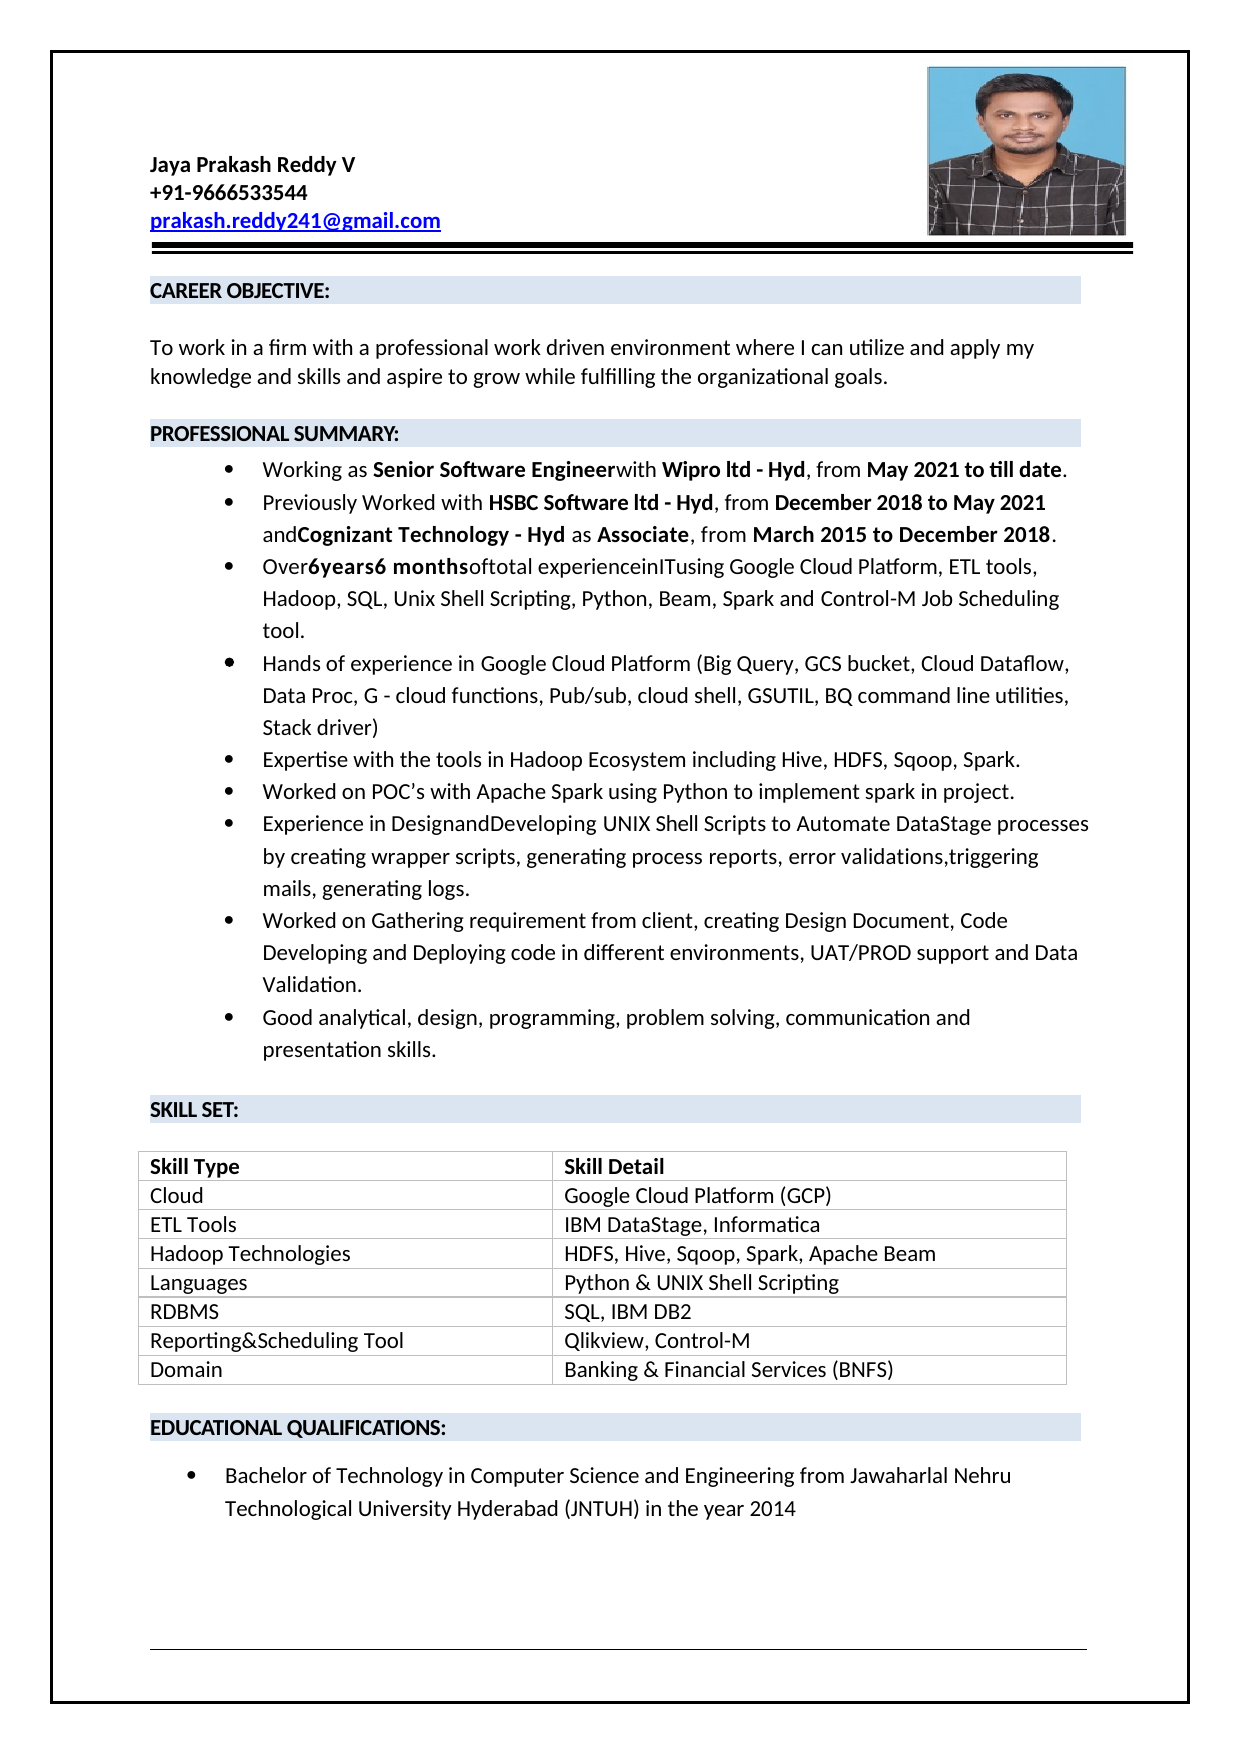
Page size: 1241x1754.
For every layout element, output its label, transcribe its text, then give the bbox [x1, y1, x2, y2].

table_cell Qlikview, Control-M [553, 1327, 1066, 1354]
table_cell SQL, IBM DB2 [553, 1298, 1066, 1326]
subtitle SKILL SET: [150, 1095, 1081, 1123]
table_header Skill Detail [553, 1152, 1066, 1180]
text prakash.reddy241@gmail.com [150, 206, 1090, 234]
list Over6years6 monthsoftotal experienceinITusing Google Cloud Platform, ETL tools, Hadoop, SQL, Unix Shell Scripting, Python, Beam, Spark and Control-M Job Scheduling tool. [225, 552, 1090, 644]
table_header Skill Type [139, 1152, 552, 1180]
table_cell Reporting&Scheduling Tool [139, 1327, 552, 1354]
table_cell Hadoop Technologies [139, 1239, 552, 1267]
list Good analytical, design, programming, problem solving, communication and presentation skills. [225, 1003, 1090, 1063]
list Experience in DesignandDeveloping UNIX Shell Scripts to Automate DataStage processes by creating wrapper scripts, generating process reports, error validations,triggering mails, generating logs. [225, 809, 1090, 902]
list Previously Worked with HSBC Software ltd - Hyd, from December 2018 to May 2021 andCognizant Technology - Hyd as Associate, from March 2015 to December 2018. [225, 488, 1092, 548]
list Worked on POC’s with Apache Spark using Python to implement spark in project. [225, 777, 1090, 805]
list Worked on Gathering requirement from client, creating Design Document, Code Developing and Deploying code in different environments, UAT/PROD support and Data Validation. [225, 906, 1090, 998]
picture [151, 59, 1134, 248]
table_cell IBM DataStage, Informatica [553, 1210, 1066, 1238]
table_cell HDFS, Hive, Sqoop, Spark, Apache Beam [553, 1239, 1066, 1267]
list Bachelor of Technology in Computer Science and Engineering from Jawaharlal Nehru Technological University Hyderabad (JNTUH) in the year 2014 [187, 1462, 1090, 1522]
text To work in a firm with a professional work driven environment where I can utilize and apply my knowledge and skills and aspire to grow while fulfilling the organizational goals. [150, 333, 1055, 390]
table_cell RDBMS [139, 1298, 552, 1326]
subtitle EDUCATIONAL QUALIFICATIONS: [150, 1413, 1081, 1441]
table_cell Python & UNIX Shell Scripting [553, 1269, 1066, 1296]
table_cell Languages [139, 1269, 552, 1296]
subtitle PROFESSIONAL SUMMARY: [150, 419, 1081, 447]
table_cell Google Cloud Platform (GCP) [553, 1181, 1066, 1209]
table_cell Domain [139, 1356, 552, 1384]
table_cell Banking & Financial Services (BNFS) [553, 1356, 1066, 1384]
text Jaya Prakash Reddy V [150, 150, 1090, 178]
list Expertise with the tools in Hadoop Ecosystem including Hive, HDFS, Sqoop, Spark. [225, 745, 1090, 773]
list Hands of experience in Google Cloud Platform (Big Query, GCS bucket, Cloud Dataflow, Data Proc, G - cloud functions, Pub/sub, cloud shell, GSUTIL, BQ command line utilities, Stack driver) [225, 649, 1090, 741]
table_cell Cloud [139, 1181, 552, 1209]
text +91-9666533544 [150, 178, 1090, 206]
subtitle CAREER OBJECTIVE: [150, 276, 1081, 304]
list Working as Senior Software Engineerwith Wipro ltd - Hyd, from May 2021 to till date. [225, 456, 1092, 483]
table_cell ETL Tools [139, 1210, 552, 1238]
